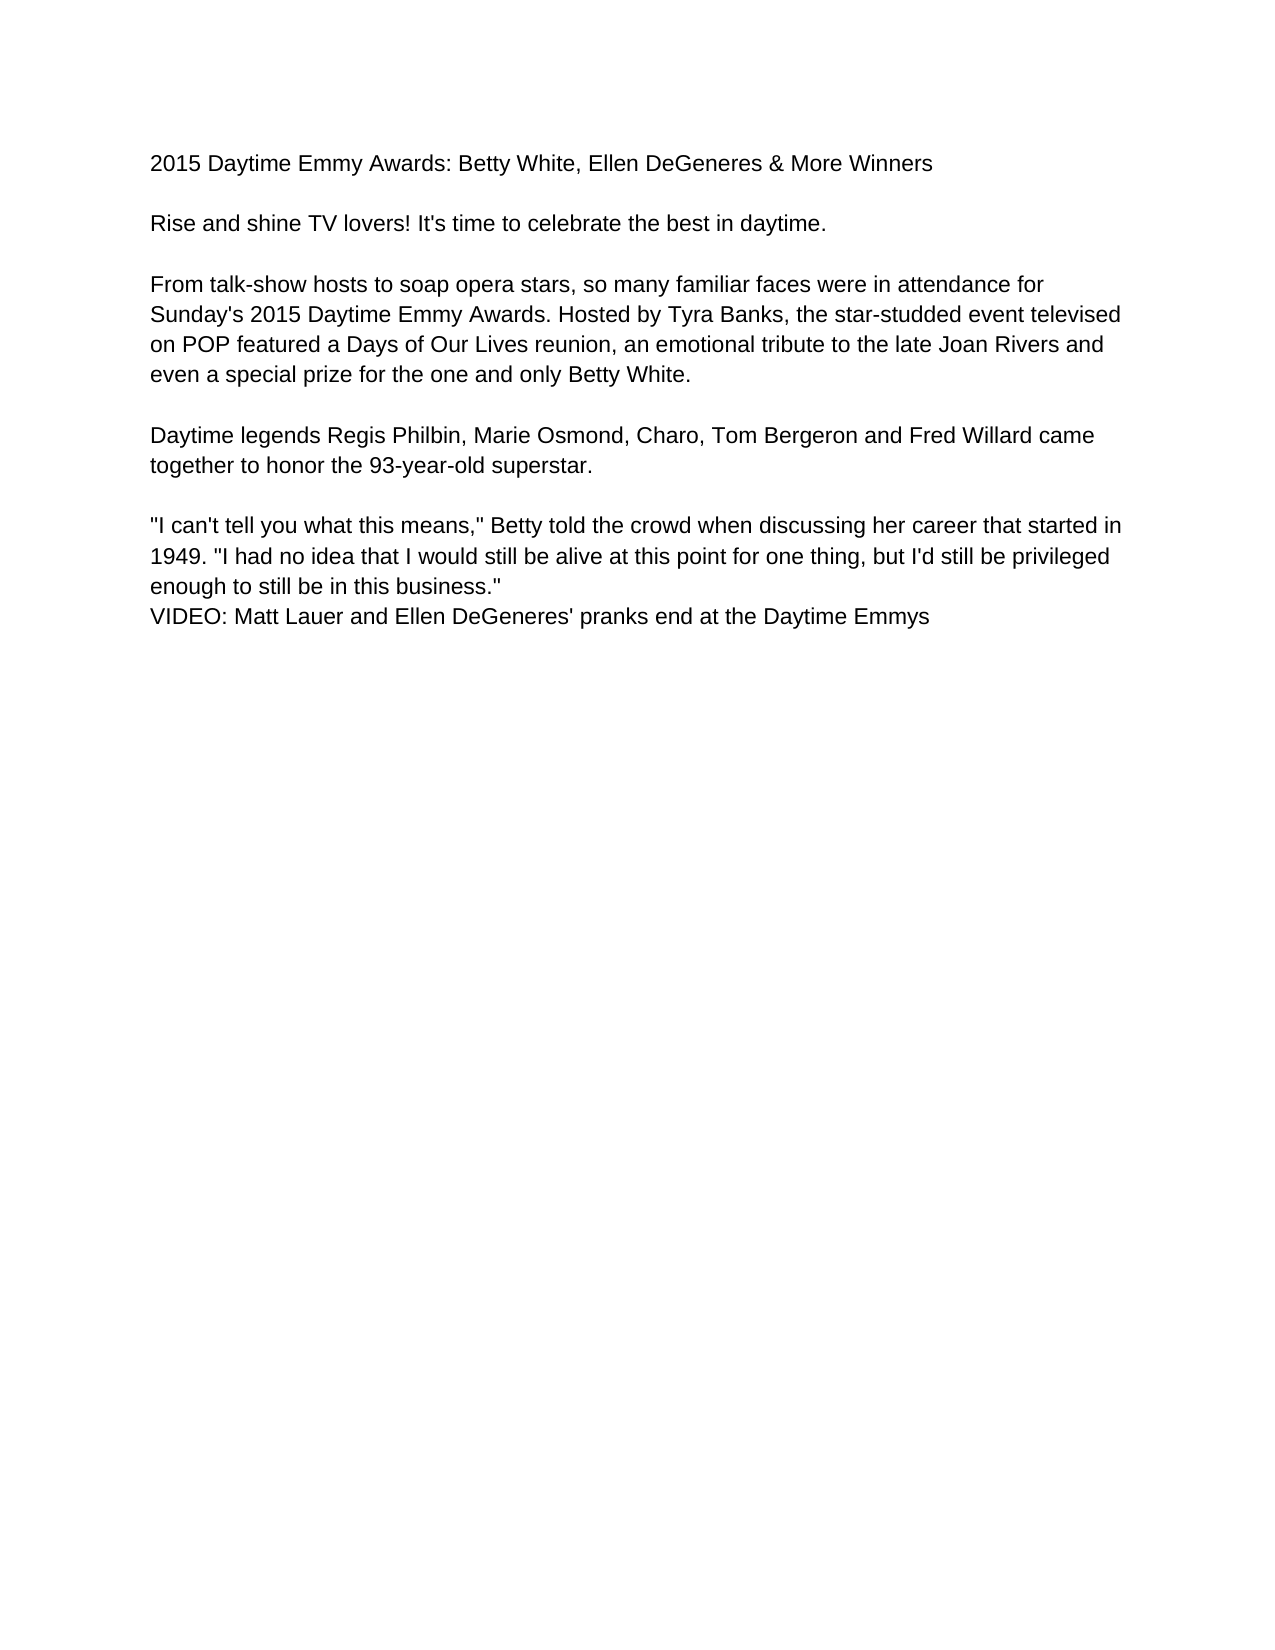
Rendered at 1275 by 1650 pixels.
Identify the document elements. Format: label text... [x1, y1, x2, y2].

text Daytime legends Regis Philbin, Marie Osmond, Charo, Tom Bergeron and Fred Willard came together to honor the 93-year-old superstar. [150, 422, 1125, 478]
text VIDEO: Matt Lauer and Ellen DeGeneres' pranks end at the Daytime Emmys [150, 603, 1125, 629]
text "I can't tell you what this means," Betty told the crowd when discussing her career that started in 1949. "I had no idea that I would still be alive at this point for one thing, but I'd still be privileged enough to still be in this business." [150, 512, 1125, 599]
text 2015 Daytime Emmy Awards: Betty White, Ellen DeGeneres & More Winners [150, 150, 1125, 176]
text From talk-show hosts to soap opera stars, so many familiar faces were in attendance for Sunday's 2015 Daytime Emmy Awards. Hosted by Tyra Banks, the star-studded event televised on POP featured a Days of Our Lives reunion, an emotional tribute to the late Joan Rivers and even a special prize for the one and only Betty White. [150, 271, 1125, 388]
text Rise and shine TV lovers! It's time to celebrate the best in daytime. [150, 210, 1125, 237]
